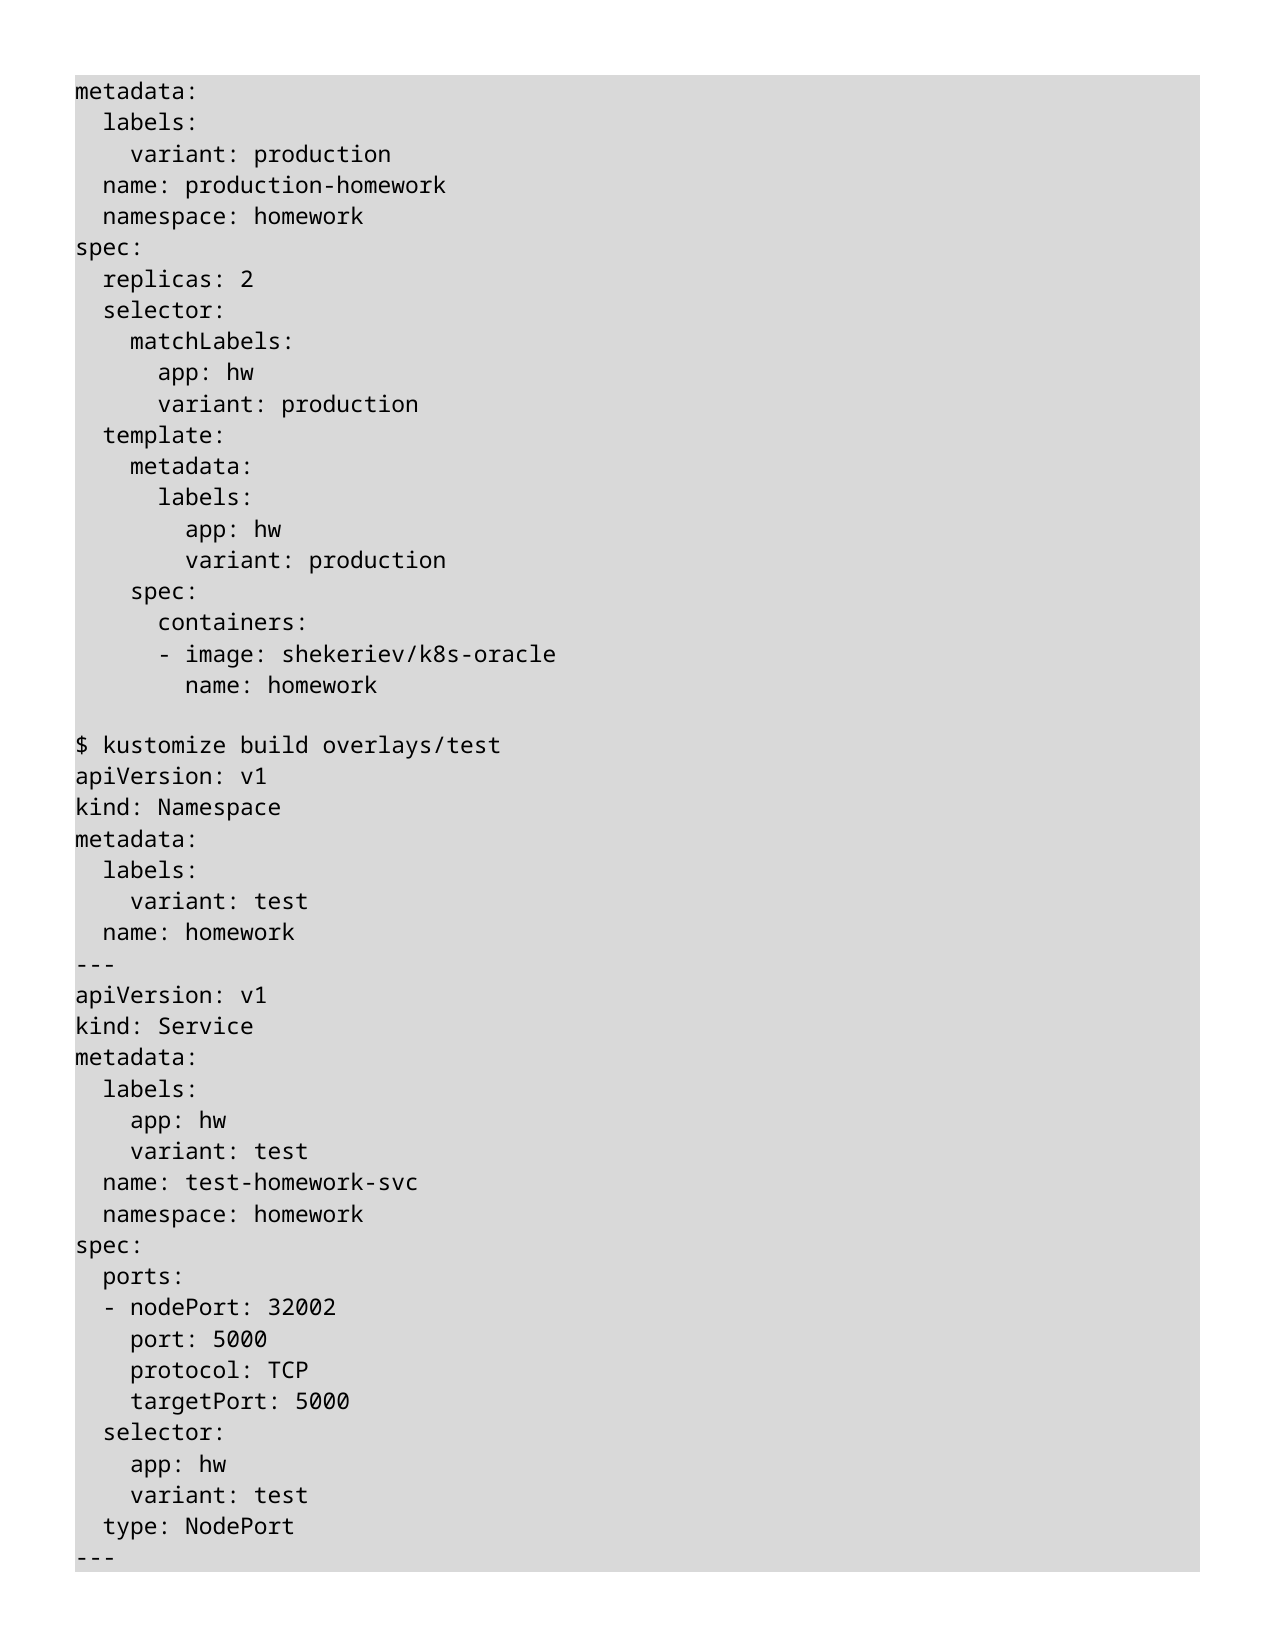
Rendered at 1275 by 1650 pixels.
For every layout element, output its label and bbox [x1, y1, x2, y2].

text [75, 75, 1200, 1572]
